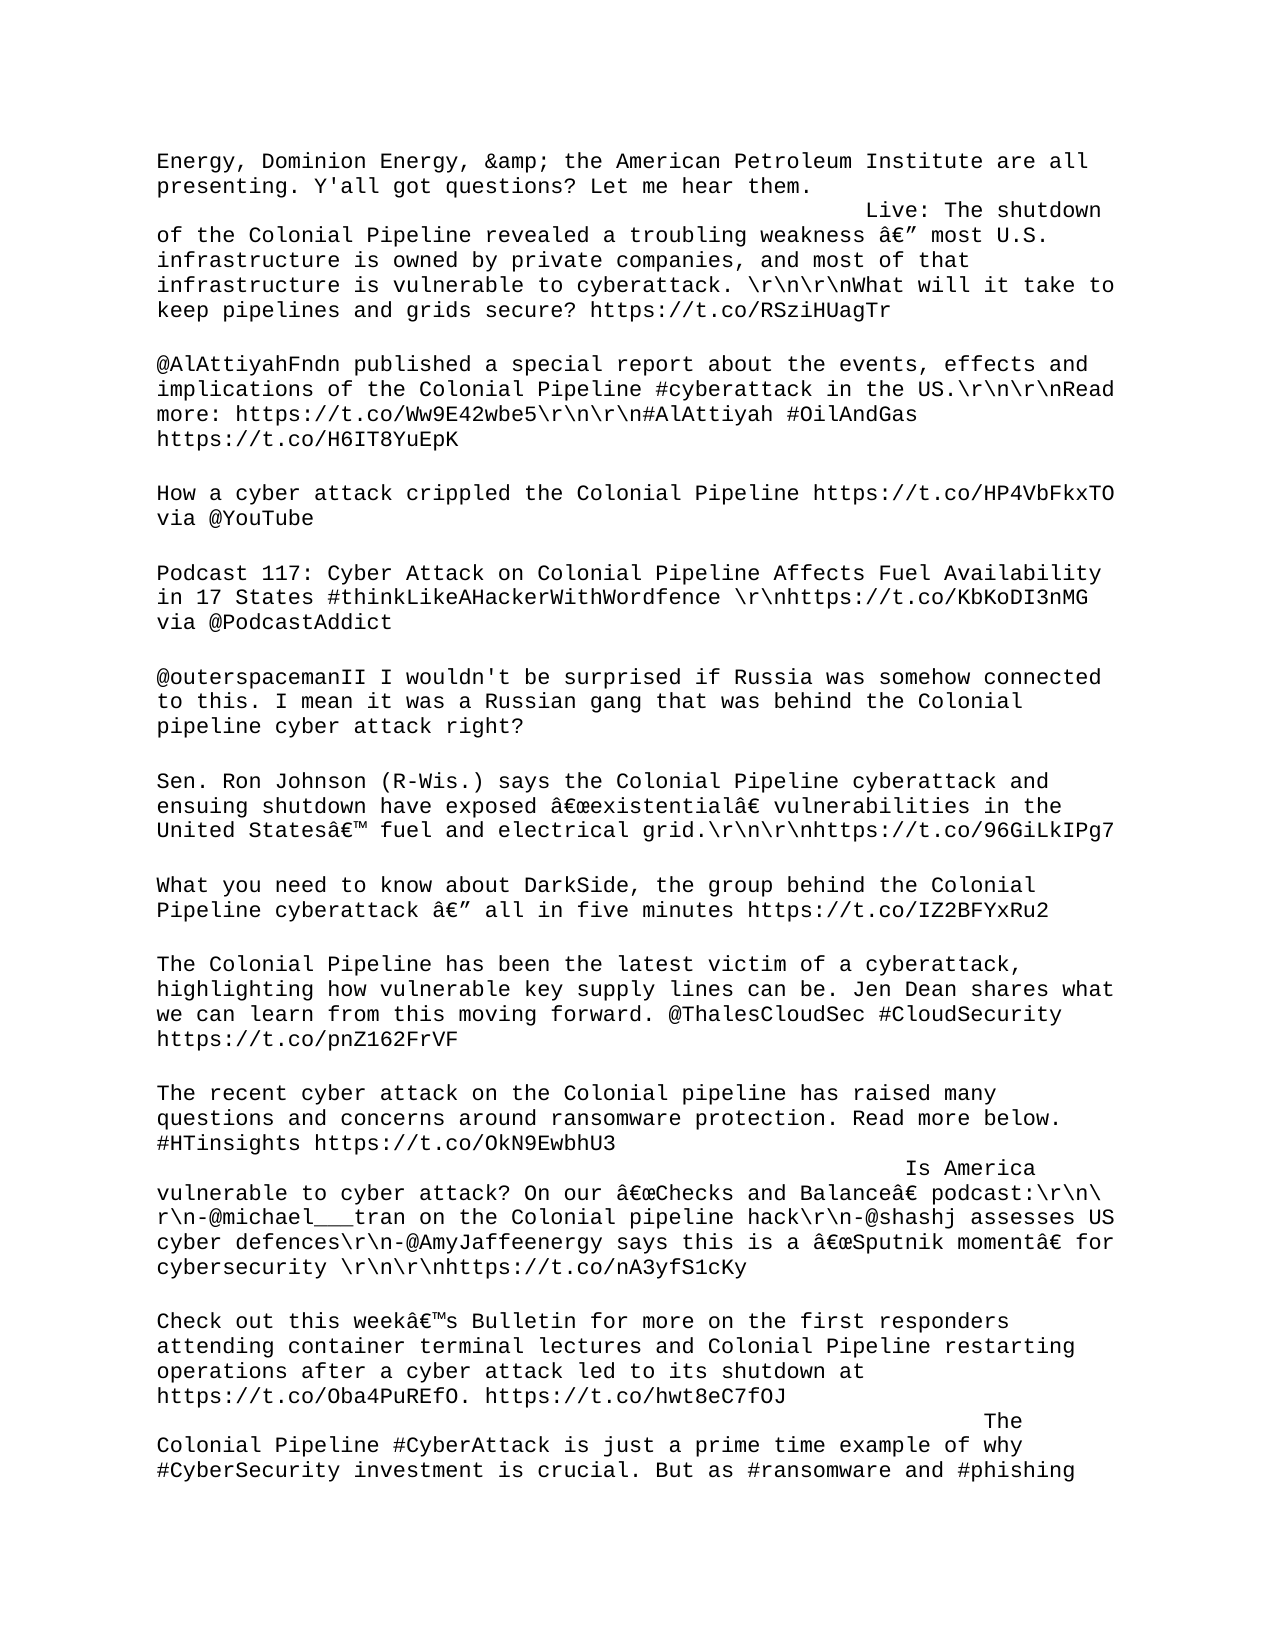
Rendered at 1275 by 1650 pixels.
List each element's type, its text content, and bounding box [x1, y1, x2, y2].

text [156, 1410, 1118, 1484]
text The recent cyber attack on the Colonial pipeline has raised many questions and concerns around ransomware protection. Read more below. #HTinsights https://t.co/OkN9EwbhU3 [156, 1053, 1118, 1157]
text @AlAttiyahFndn published a special report about the events, effects and implications of the Colonial Pipeline #cyberattack in the US.\r\n\r\nRead more: https://t.co/Ww9E42wbe5\r\n\r\n#AlAttiyah #OilAndGas https://t.co/H6IT8YuEpK [156, 323, 1118, 452]
text Sen. Ron Johnson (R-Wis.) says the Colonial Pipeline cyberattack and ensuing shutdown have exposed â€œexistentialâ€ vulnerabilities in the United Statesâ€™ fuel and electrical grid.\r\n\r\nhttps://t.co/96GiLkIPg7 [156, 740, 1118, 844]
text Check out this weekâ€™s Bulletin for more on the first responders attending container terminal lectures and Colonial Pipeline restarting operations after a cyber attack led to its shutdown at https://t.co/Oba4PuREfO. https://t.co/hwt8eC7fOJ [156, 1281, 1118, 1410]
text How a cyber attack crippled the Colonial Pipeline https://t.co/HP4VbFkxTO via @YouTube [156, 452, 1118, 532]
text Live: The shutdown of the Colonial Pipeline revealed a troubling weakness â€” most U.S. infrastructure is owned by private companies, and most of that infrastructure is vulnerable to cyberattack. \r\n\r\nWhat will it take to keep pipelines and grids secure? https://t.co/RSziHUagTr [156, 199, 1118, 323]
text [156, 150, 1118, 199]
text The Colonial Pipeline has been the latest victim of a cyberattack, highlighting how vulnerable key supply lines can be. Jen Dean shares what we can learn from this moving forward. @ThalesCloudSec #CloudSecurity https://t.co/pnZ162FrVF [156, 924, 1118, 1053]
text Podcast 117: Cyber Attack on Colonial Pipeline Affects Fuel Availability in 17 States #thinkLikeAHackerWithWordfence \r\nhttps://t.co/KbKoDI3nMG via @PodcastAddict [156, 532, 1118, 636]
text Is America vulnerable to cyber attack? On our â€œChecks and Balanceâ€ podcast:\r\n\r\n-@michael___tran on the Colonial pipeline hack\r\n-@shashj assesses US cyber defences\r\n-@AmyJaffeenergy says this is a â€œSputnik momentâ€ for cybersecurity \r\n\r\nhttps://t.co/nA3yfS1cKy [156, 1157, 1118, 1281]
text What you need to know about DarkSide, the group behind the Colonial Pipeline cyberattack â€” all in five minutes https://t.co/IZ2BFYxRu2 [156, 844, 1118, 924]
text @outerspacemanII I wouldn't be surprised if Russia was somehow connected to this. I mean it was a Russian gang that was behind the Colonial pipeline cyber attack right? [156, 636, 1118, 740]
